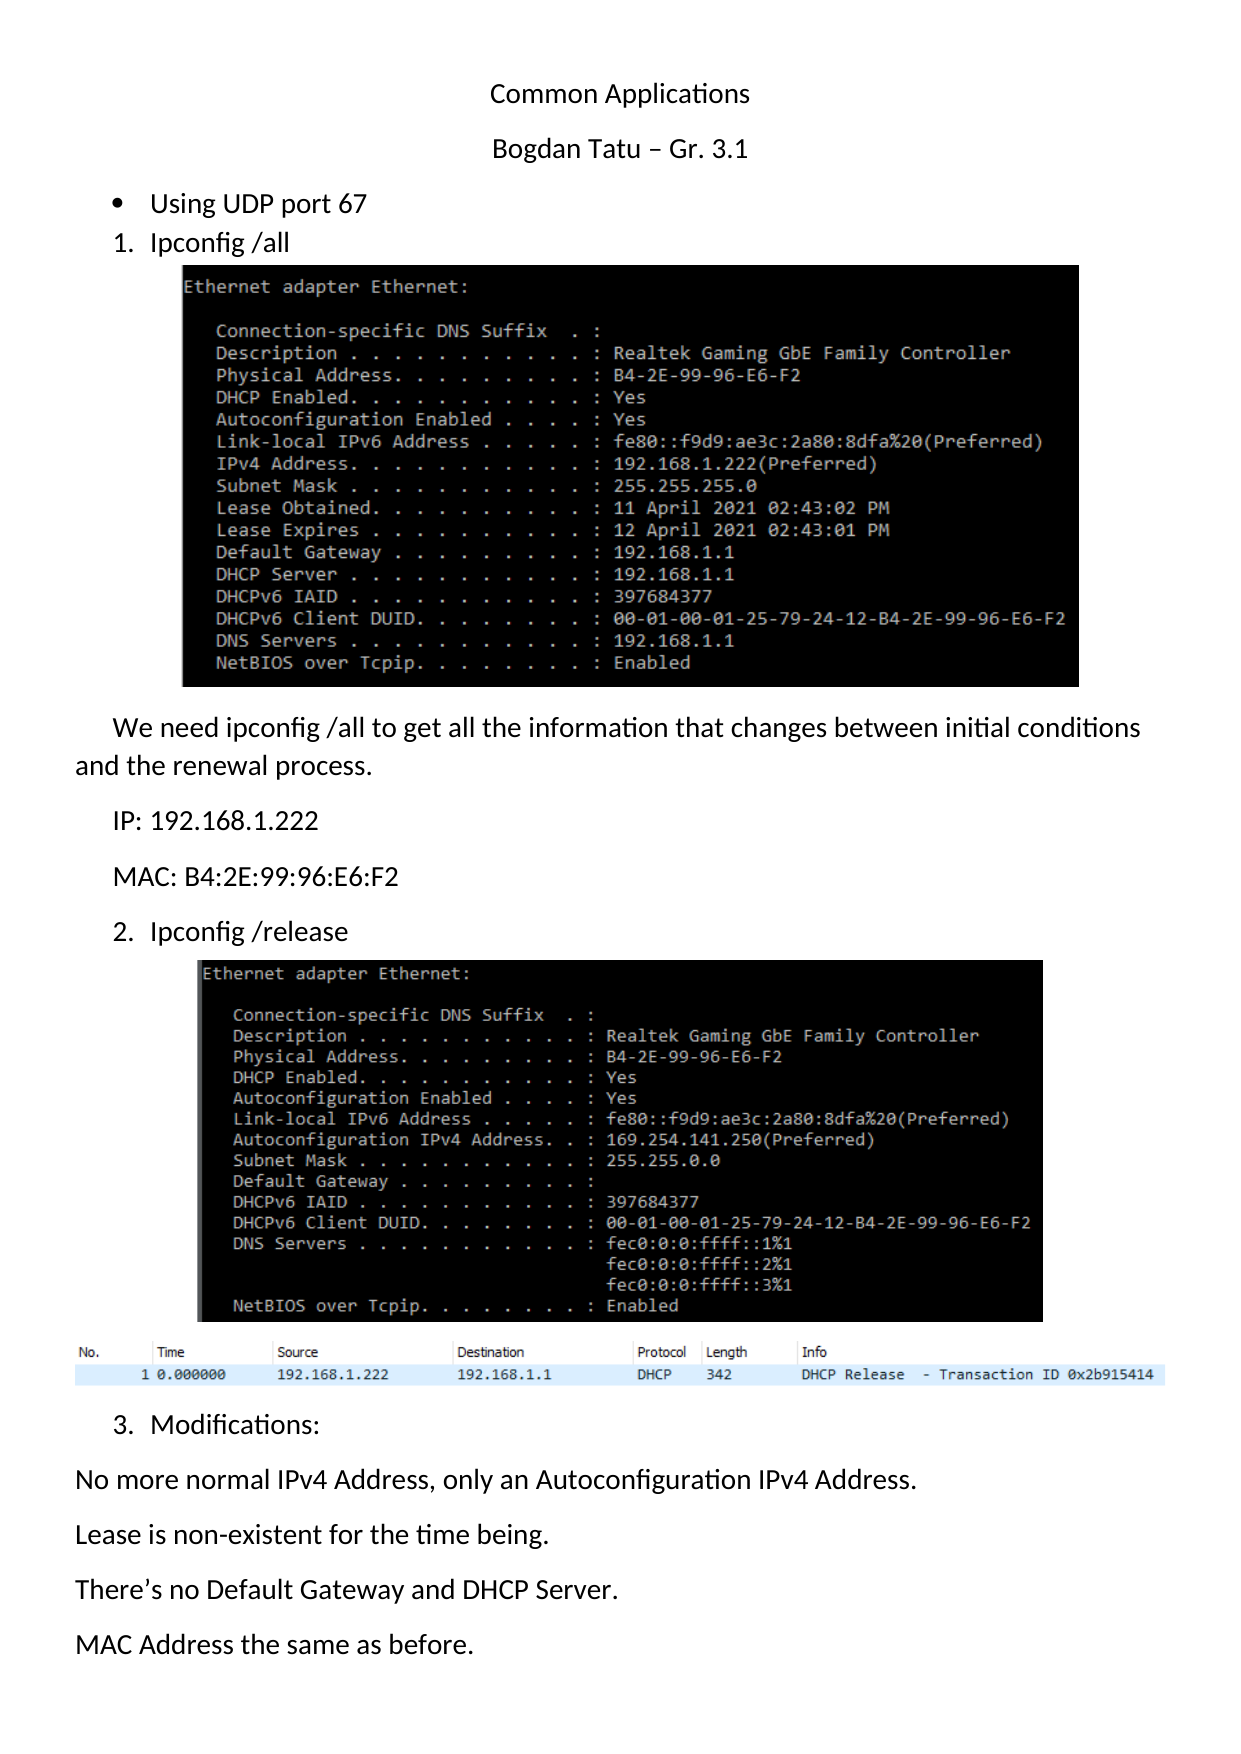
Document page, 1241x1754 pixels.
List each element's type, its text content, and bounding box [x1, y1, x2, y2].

text No more normal IPv4 Address, only an Autoconfiguration IPv4 Address. [75, 1461, 1165, 1497]
text MAC: B4:2E:99:96:E6:F2 [75, 858, 1165, 893]
text Lease is non-existent for the time being. [75, 1516, 1165, 1552]
picture [75, 1341, 1166, 1403]
text Bogdan Tatu – Gr. 3.1 [75, 130, 1165, 166]
picture [197, 960, 1043, 1322]
text MAC Address the same as before. [75, 1626, 1165, 1662]
list Using UDP port 67 [112, 185, 1165, 221]
text There’s no Default Gateway and DHCP Server. [75, 1571, 1165, 1607]
picture [179, 265, 1079, 687]
text Common Applications [75, 75, 1165, 111]
text IP: 192.168.1.222 [75, 802, 1165, 838]
list Ipconfig /release [112, 913, 1165, 948]
list Ipconfig /all [112, 224, 1165, 259]
list Modifications: [112, 1403, 1165, 1441]
